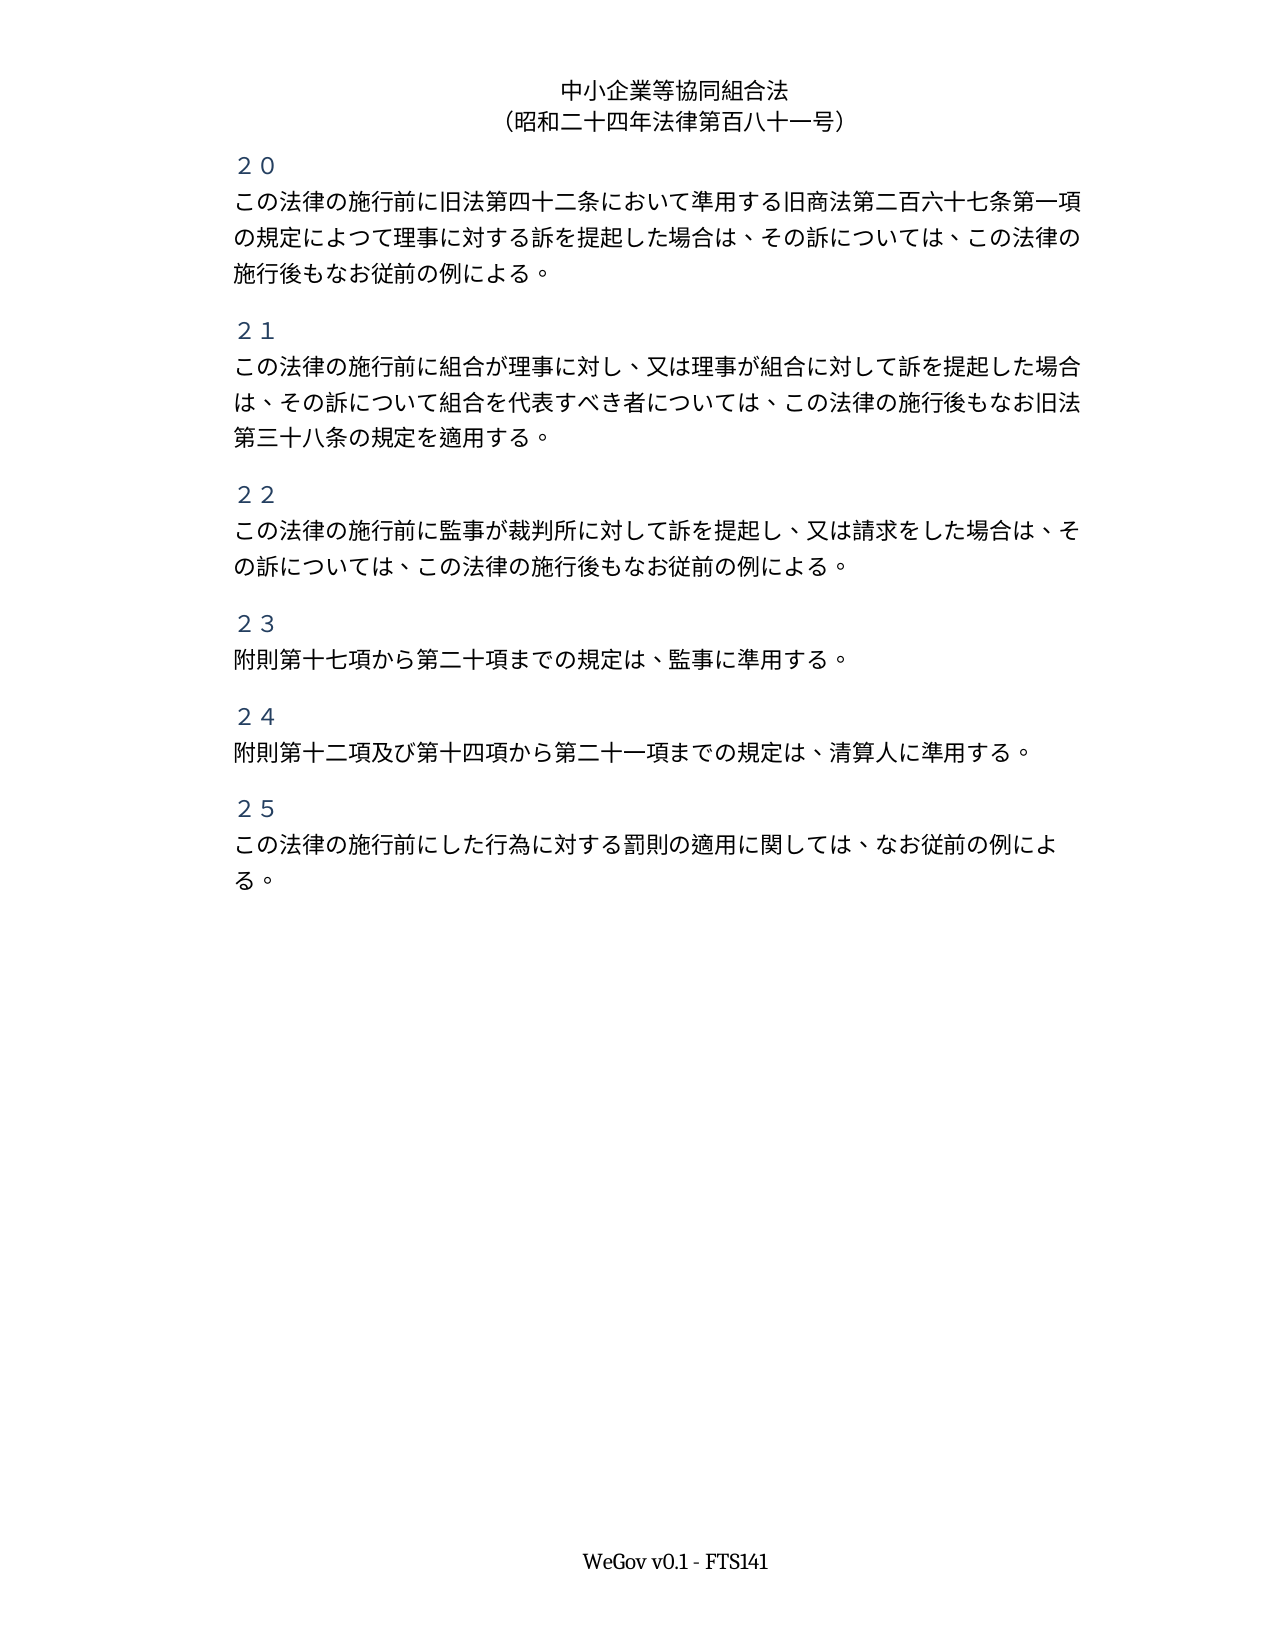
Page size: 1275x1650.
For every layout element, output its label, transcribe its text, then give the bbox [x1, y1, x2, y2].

text この法律の施行前に旧法第四十二条において準用する旧商法第二百六十七条第一項の規定によつて理事に対する訴を提起した場合は、その訴については、この法律の施行後もなお従前の例による。 [233, 186, 1087, 289]
text 附則第十七項から第二十項までの規定は、監事に準用する。 [233, 644, 1087, 675]
text この法律の施行前に組合が理事に対し、又は理事が組合に対して訴を提起した場合は、その訴について組合を代表すべき者については、この法律の施行後もなお旧法第三十八条の規定を適用する。 [233, 351, 1087, 454]
subtitle ２２ [233, 479, 1087, 510]
subtitle ２４ [233, 701, 1087, 732]
text この法律の施行前にした行為に対する罰則の適用に関しては、なお従前の例による。 [233, 829, 1087, 896]
subtitle ２３ [233, 608, 1087, 639]
subtitle ２５ [233, 793, 1087, 824]
text 附則第十二項及び第十四項から第二十一項までの規定は、清算人に準用する。 [233, 736, 1087, 768]
subtitle ２０ [233, 150, 1087, 181]
subtitle ２１ [233, 314, 1087, 346]
text この法律の施行前に監事が裁判所に対して訴を提起し、又は請求をした場合は、その訴については、この法律の施行後もなお従前の例による。 [233, 515, 1087, 582]
